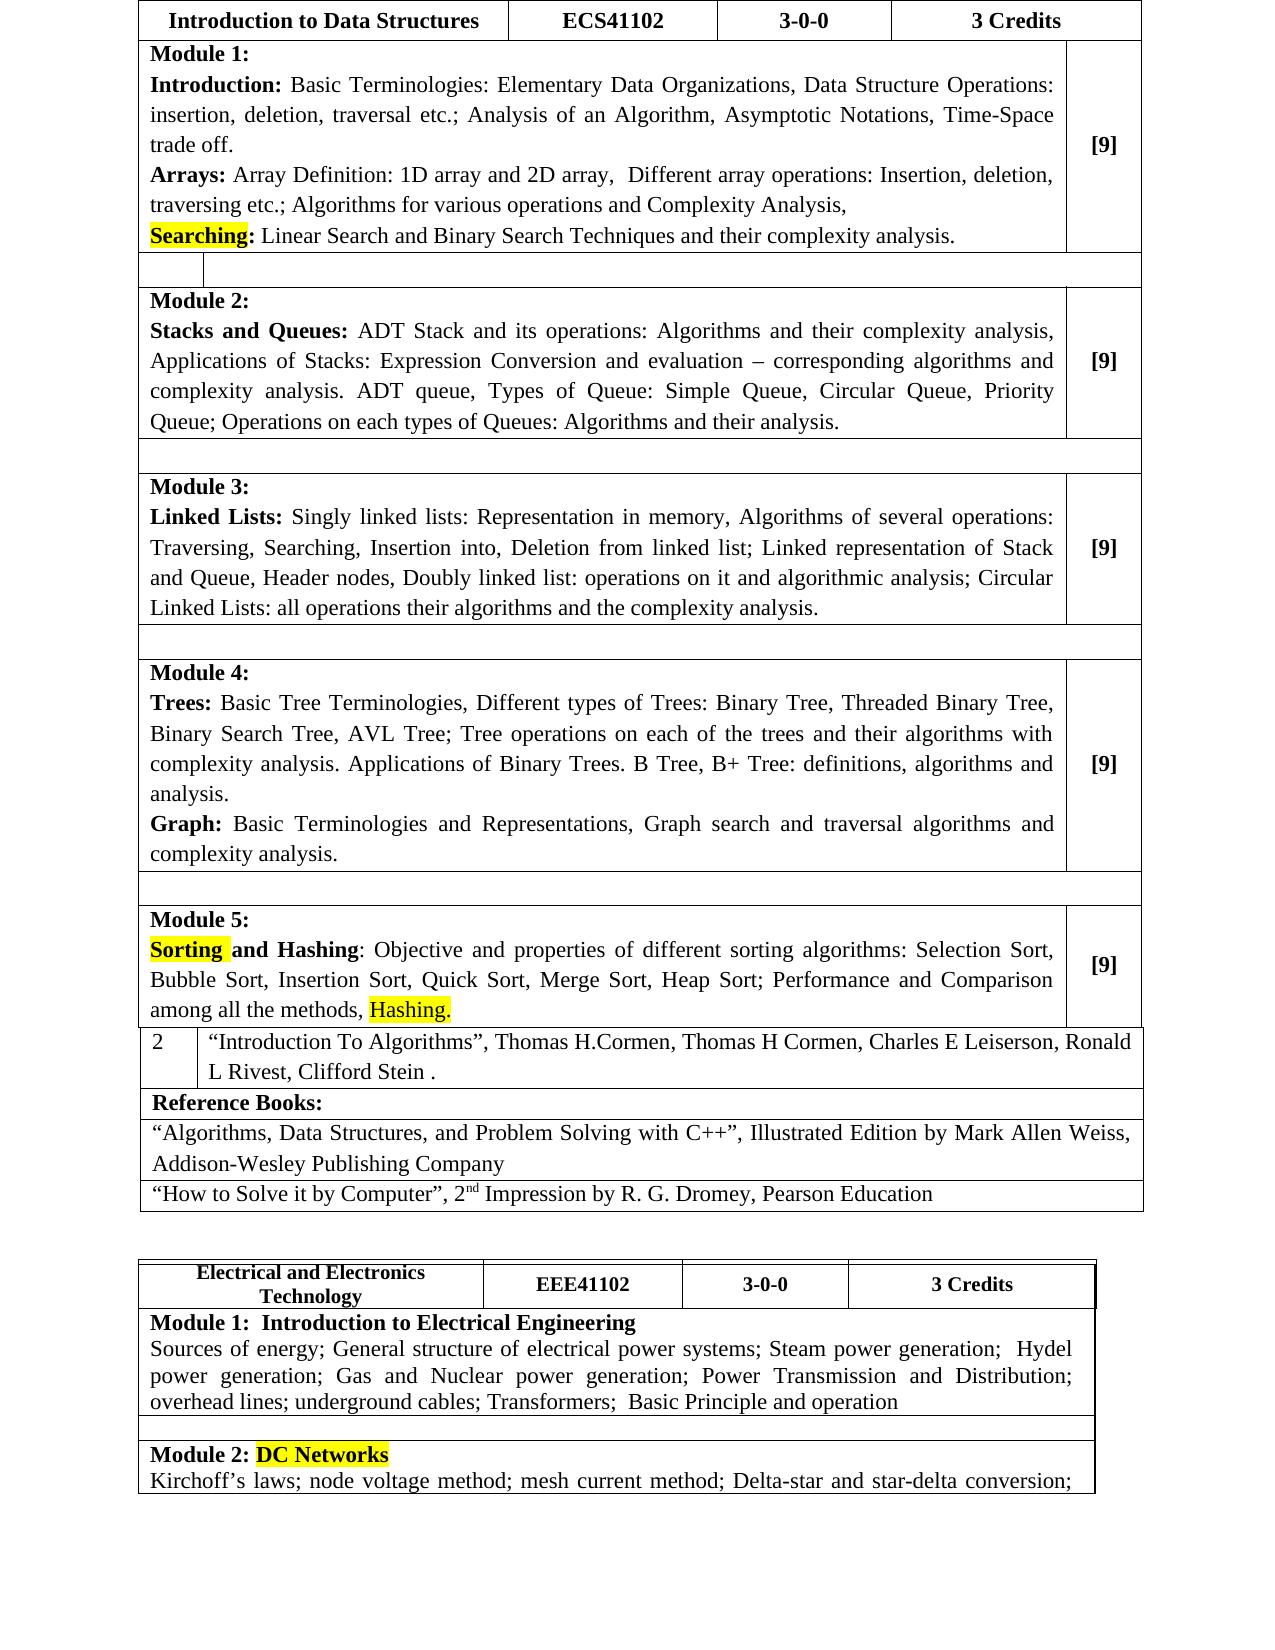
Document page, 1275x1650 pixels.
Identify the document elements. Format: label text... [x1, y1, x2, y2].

table_cell [9] [1067, 474, 1141, 624]
table_cell [9] [1067, 660, 1141, 871]
table_cell 2 [141, 1028, 197, 1088]
table_cell [9] [1067, 41, 1141, 252]
table_cell Module 4: Trees: Basic Tree Terminologies, Different types of Trees: Binary Tree, Threaded Binary Tree, Binary Search Tree, AVL Tree; Tree operations on each of the trees and their algorithms with complexity analysis. Applications of Binary Trees. B Tree, B+ Tree: definitions, algorithms and analysis. Graph: Basic Terminologies and Representations, Graph search and traversal algorithms and complexity analysis. [139, 660, 1066, 871]
table_cell Reference Books: [141, 1089, 1143, 1119]
table_header ECS41102 [509, 1, 717, 40]
table_header 3-0-0 [683, 1260, 848, 1308]
table_cell [139, 872, 1141, 905]
table_cell [9] [1067, 906, 1141, 1027]
table_header Electrical and Electronics Technology [139, 1260, 483, 1308]
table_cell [139, 1441, 1094, 1493]
table_cell “How to Solve it by Computer”, 2nd Impression by R. G. Dromey, Pearson Education [141, 1181, 1143, 1211]
table_header 3 Credits [892, 1, 1141, 40]
table_header 3-0-0 [718, 1, 891, 40]
table_cell Module 3: Linked Lists: Singly linked lists: Representation in memory, Algorithms of several operations: Traversing, Searching, Insertion into, Deletion from linked list; Linked representation of Stack and Queue, Header nodes, Doubly linked list: operations on it and algorithmic analysis; Circular Linked Lists: all operations their algorithms and the complexity analysis. [139, 474, 1066, 624]
table_header Module 1: Introduction to Electrical Engineering Sources of energy; General structure of electrical power systems; Steam power generation; Hydel power generation; Gas and Nuclear power generation; Power Transmission and Distribution; overhead lines; underground cables; Transformers; Basic Principle and operation [139, 1309, 1094, 1414]
table_cell [9] [1067, 288, 1141, 438]
table_cell [139, 439, 1141, 473]
table_cell Module 5: Sorting and Hashing: Objective and properties of different sorting algorithms: Selection Sort, Bubble Sort, Insertion Sort, Quick Sort, Merge Sort, Heap Sort; Performance and Comparison among all the methods, Hashing. [139, 906, 1066, 1027]
table_header 3 Credits [849, 1260, 1096, 1308]
table_cell “Algorithms, Data Structures, and Problem Solving with C++”, Illustrated Edition by Mark Allen Weiss, Addison-Wesley Publishing Company [141, 1120, 1143, 1180]
table_header EEE41102 [484, 1260, 682, 1308]
table_cell [139, 1416, 1094, 1439]
table_cell [139, 253, 203, 286]
table_cell Module 1: Introduction: Basic Terminologies: Elementary Data Organizations, Data Structure Operations: insertion, deletion, traversal etc.; Analysis of an Algorithm, Asymptotic Notations, Time-Space trade off. Arrays: Array Definition: 1D array and 2D array, Different array operations: Insertion, deletion, traversing etc.; Algorithms for various operations and Complexity Analysis, Searching: Linear Search and Binary Search Techniques and their complexity analysis. [139, 41, 1066, 252]
table_cell Module 2: Stacks and Queues: ADT Stack and its operations: Algorithms and their complexity analysis, Applications of Stacks: Expression Conversion and evaluation – corresponding algorithms and complexity analysis. ADT queue, Types of Queue: Simple Queue, Circular Queue, Priority Queue; Operations on each types of Queues: Algorithms and their analysis. [139, 288, 1066, 438]
table_cell [204, 253, 1141, 286]
table_header Introduction to Data Structures [139, 1, 508, 40]
table_cell [139, 625, 1141, 659]
table_cell “Introduction To Algorithms”, Thomas H.Cormen, Thomas H Cormen, Charles E Leiserson, Ronald L Rivest, Clifford Stein . [198, 1028, 1143, 1088]
